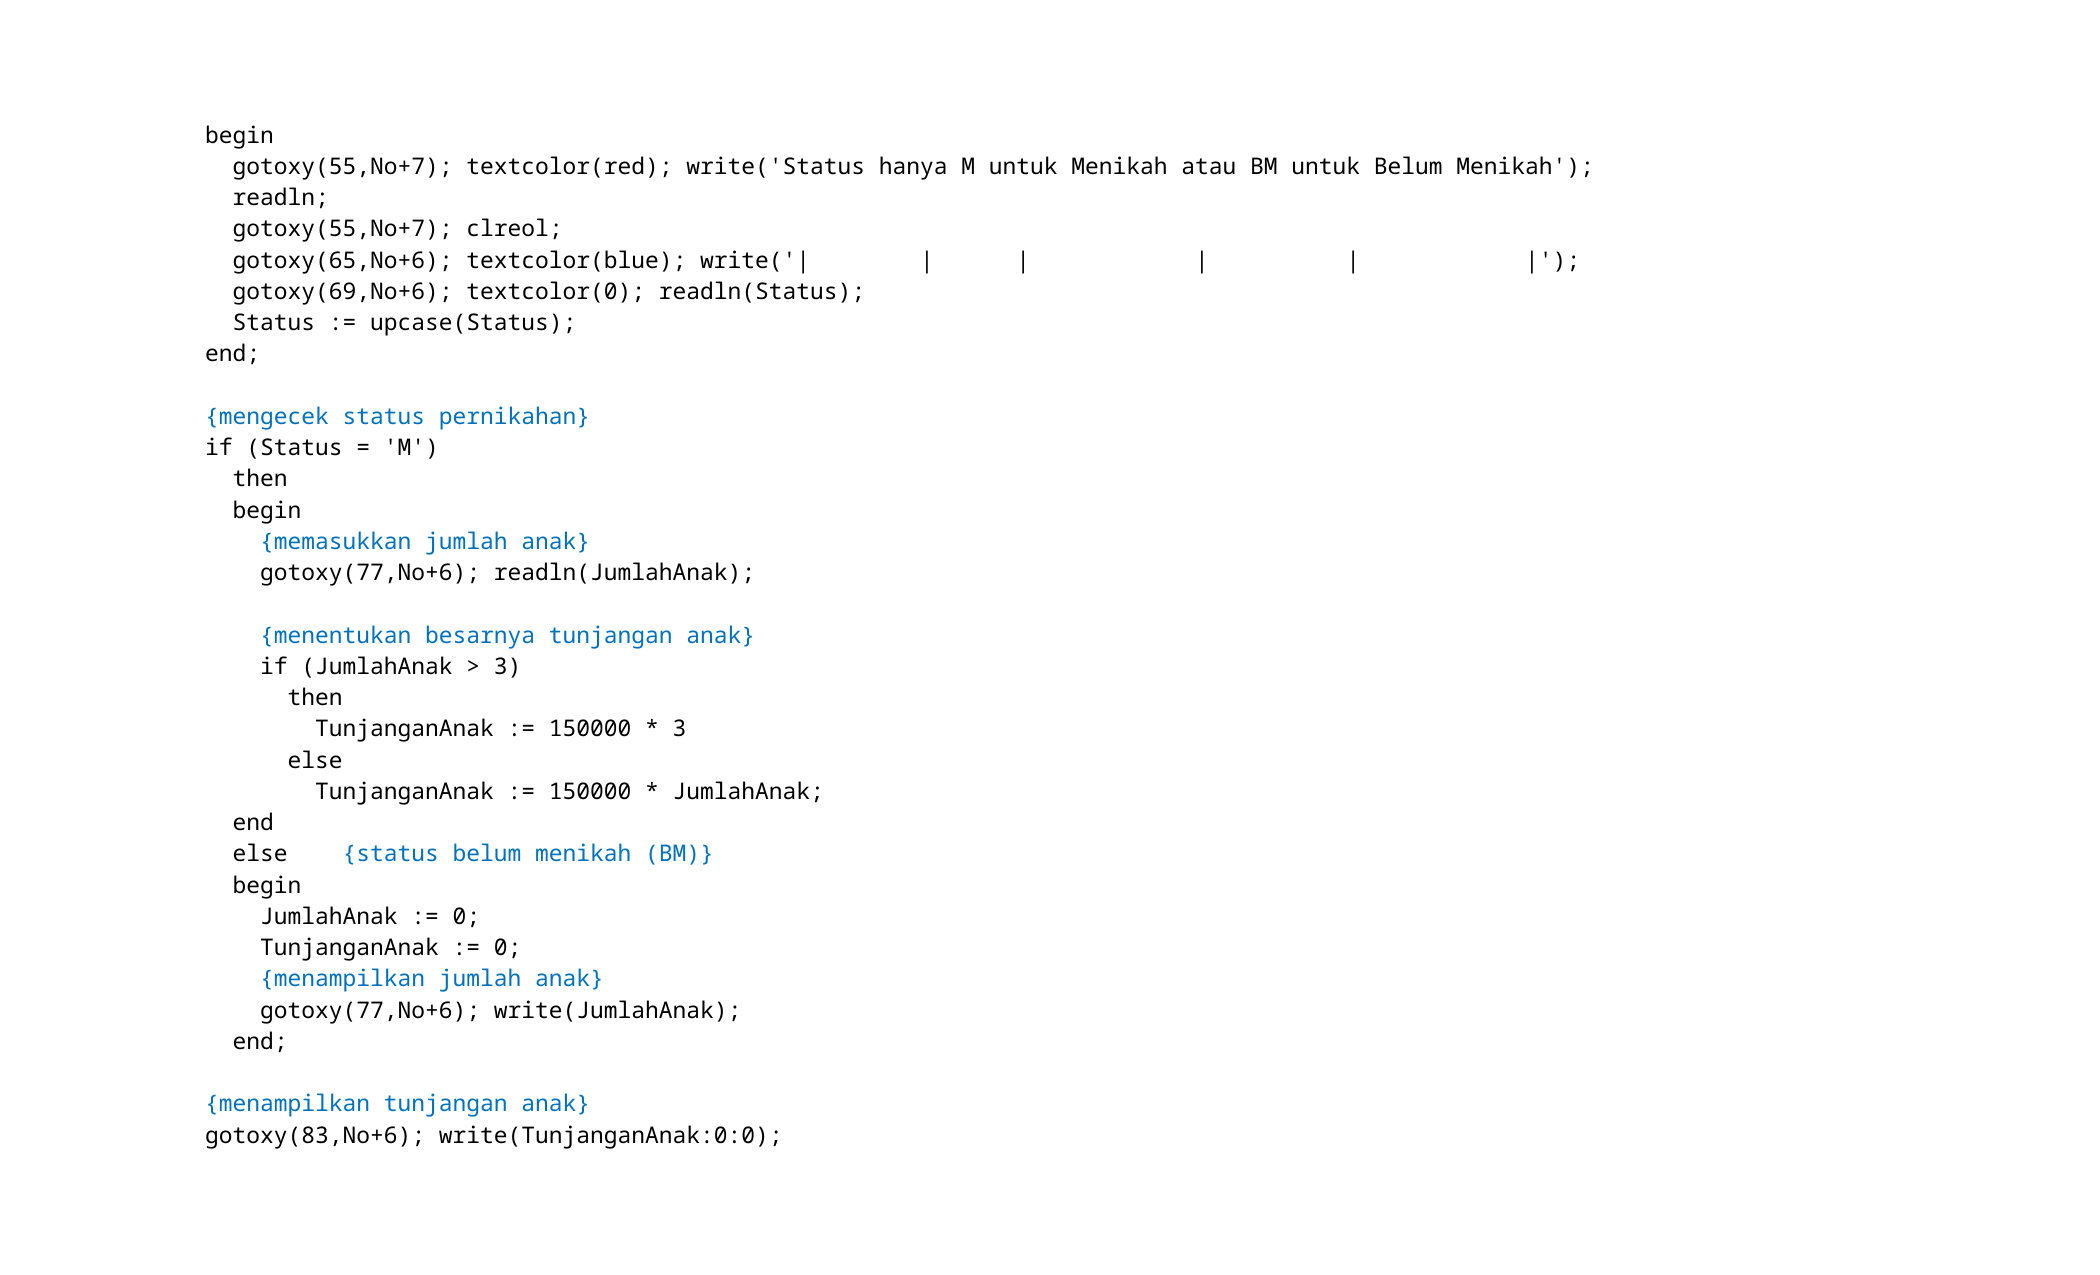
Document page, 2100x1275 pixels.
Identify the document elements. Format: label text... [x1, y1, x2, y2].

text if (Status = 'M') [150, 431, 1950, 462]
text end [150, 806, 1950, 837]
text else [150, 743, 1950, 775]
text then [150, 681, 1950, 712]
text begin [150, 118, 1950, 150]
text {mengecek status pernikahan} [150, 400, 1950, 431]
text end; [150, 337, 1950, 368]
text gotoxy(77,No+6); readln(JumlahAnak); [150, 556, 1950, 587]
text else {status belum menikah (BM)} [150, 837, 1950, 868]
text gotoxy(65,No+6); textcolor(blue); write('| | | | | |'); [150, 243, 1950, 275]
text JumlahAnak := 0; [150, 900, 1950, 931]
text {menentukan besarnya tunjangan anak} [150, 618, 1950, 650]
text begin [150, 868, 1950, 900]
text gotoxy(55,No+7); textcolor(red); write('Status hanya M untuk Menikah atau BM untuk Belum Menikah'); [150, 150, 1950, 181]
text if (JumlahAnak > 3) [150, 650, 1950, 681]
text begin [150, 493, 1950, 525]
text then [150, 462, 1950, 493]
text {menampilkan tunjangan anak} [150, 1087, 1950, 1118]
text Status := upcase(Status); [150, 306, 1950, 337]
text {menampilkan jumlah anak} [150, 962, 1950, 993]
text {memasukkan jumlah anak} [150, 525, 1950, 556]
text end; [150, 1025, 1950, 1056]
text readln; [150, 181, 1950, 212]
text gotoxy(83,No+6); write(TunjanganAnak:0:0); [150, 1118, 1950, 1150]
text gotoxy(69,No+6); textcolor(0); readln(Status); [150, 275, 1950, 306]
text TunjanganAnak := 150000 * 3 [150, 712, 1950, 743]
text gotoxy(55,No+7); clreol; [150, 212, 1950, 243]
text TunjanganAnak := 0; [150, 931, 1950, 962]
text TunjanganAnak := 150000 * JumlahAnak; [150, 775, 1950, 806]
text gotoxy(77,No+6); write(JumlahAnak); [150, 993, 1950, 1025]
